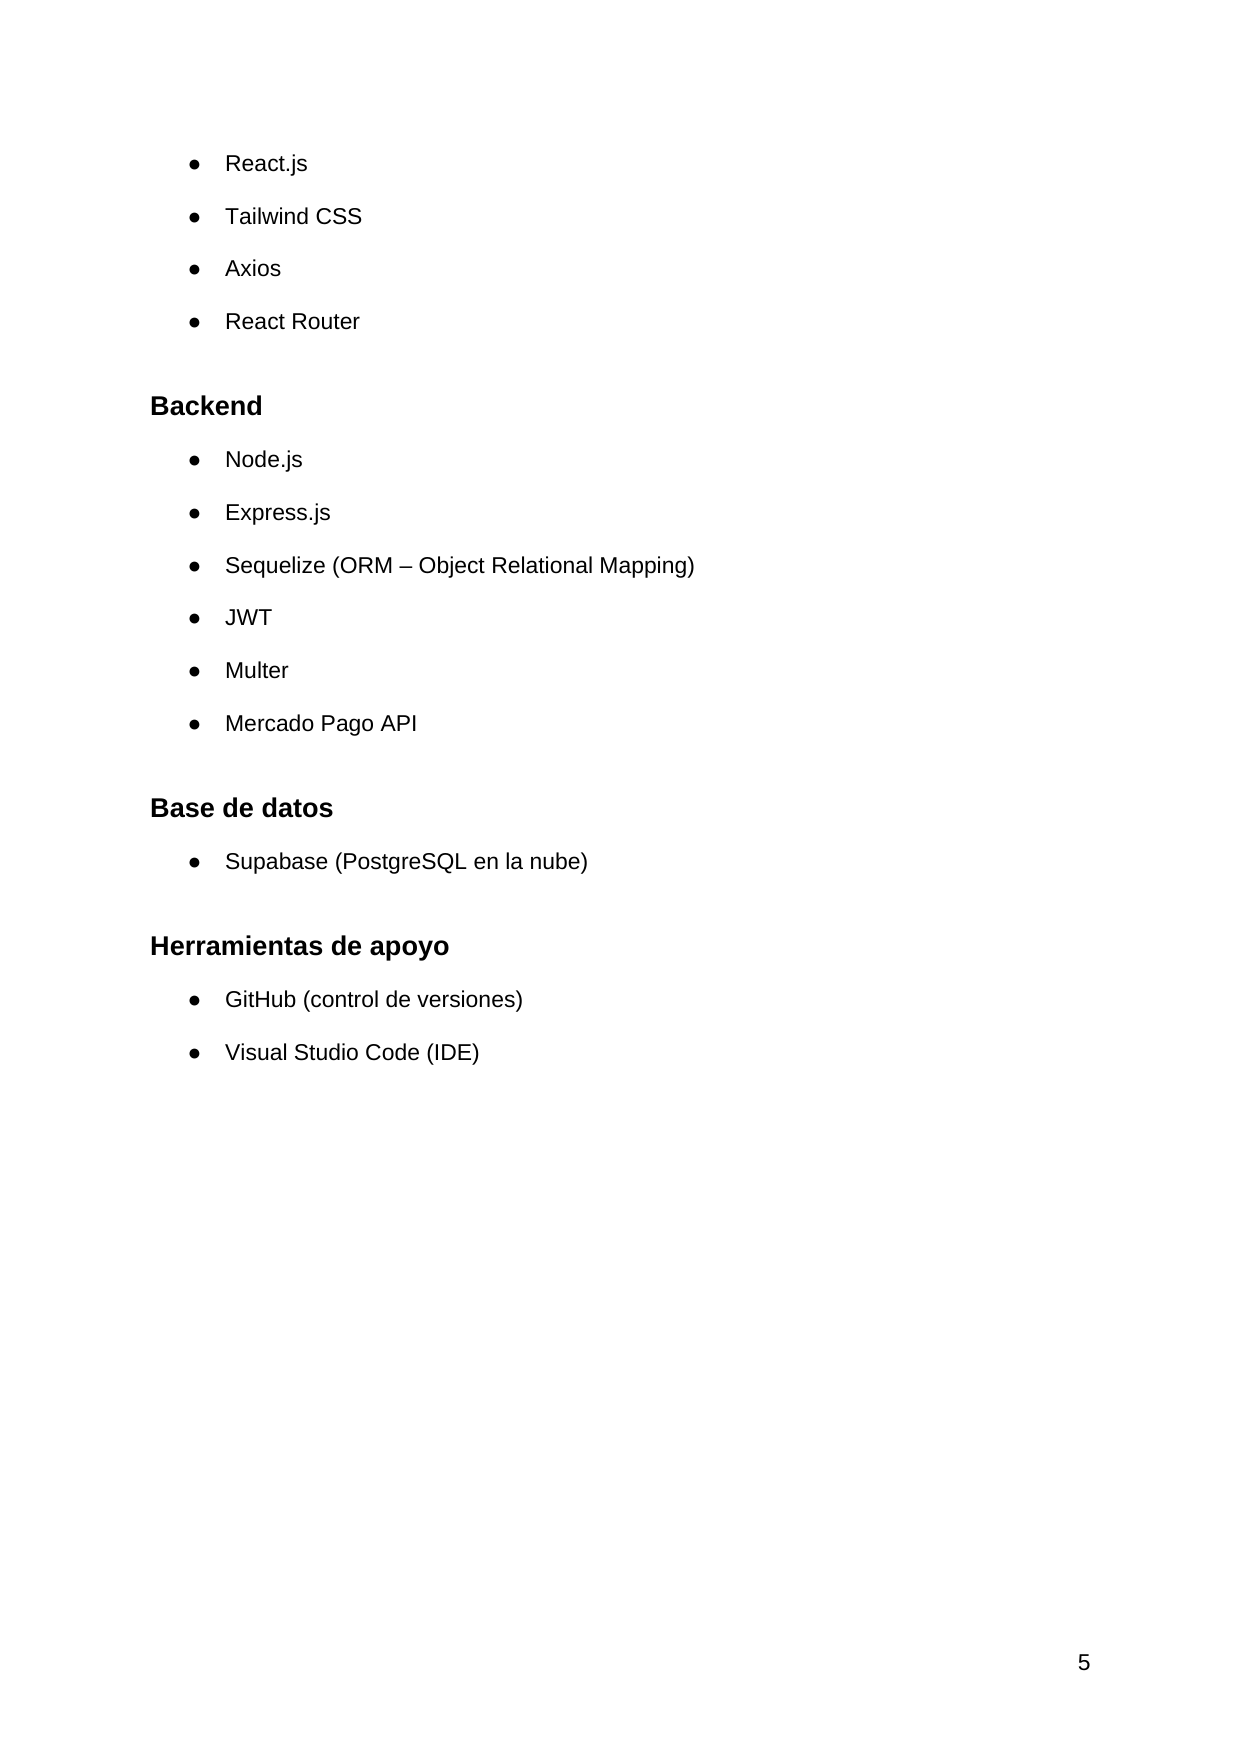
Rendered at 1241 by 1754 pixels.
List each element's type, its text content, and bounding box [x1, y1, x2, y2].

list Sequelize (ORM – Object Relational Mapping) [187, 552, 1090, 604]
subtitle Backend [150, 390, 1090, 421]
list JWT [187, 604, 1090, 657]
subtitle Herramientas de apoyo [150, 930, 1090, 961]
list Mercado Pago API [187, 710, 1090, 762]
list Supabase (PostgreSQL en la nube) [187, 848, 1090, 901]
list Express.js [187, 499, 1090, 552]
list React Router [187, 308, 1090, 361]
list Axios [187, 255, 1090, 308]
list GitHub (control de versiones) [187, 986, 1090, 1039]
list Tailwind CSS [187, 203, 1090, 255]
list Visual Studio Code (IDE) [187, 1039, 1090, 1065]
list React.js [187, 150, 1090, 203]
subtitle Base de datos [150, 792, 1090, 823]
list Multer [187, 657, 1090, 710]
list Node.js [187, 446, 1090, 499]
